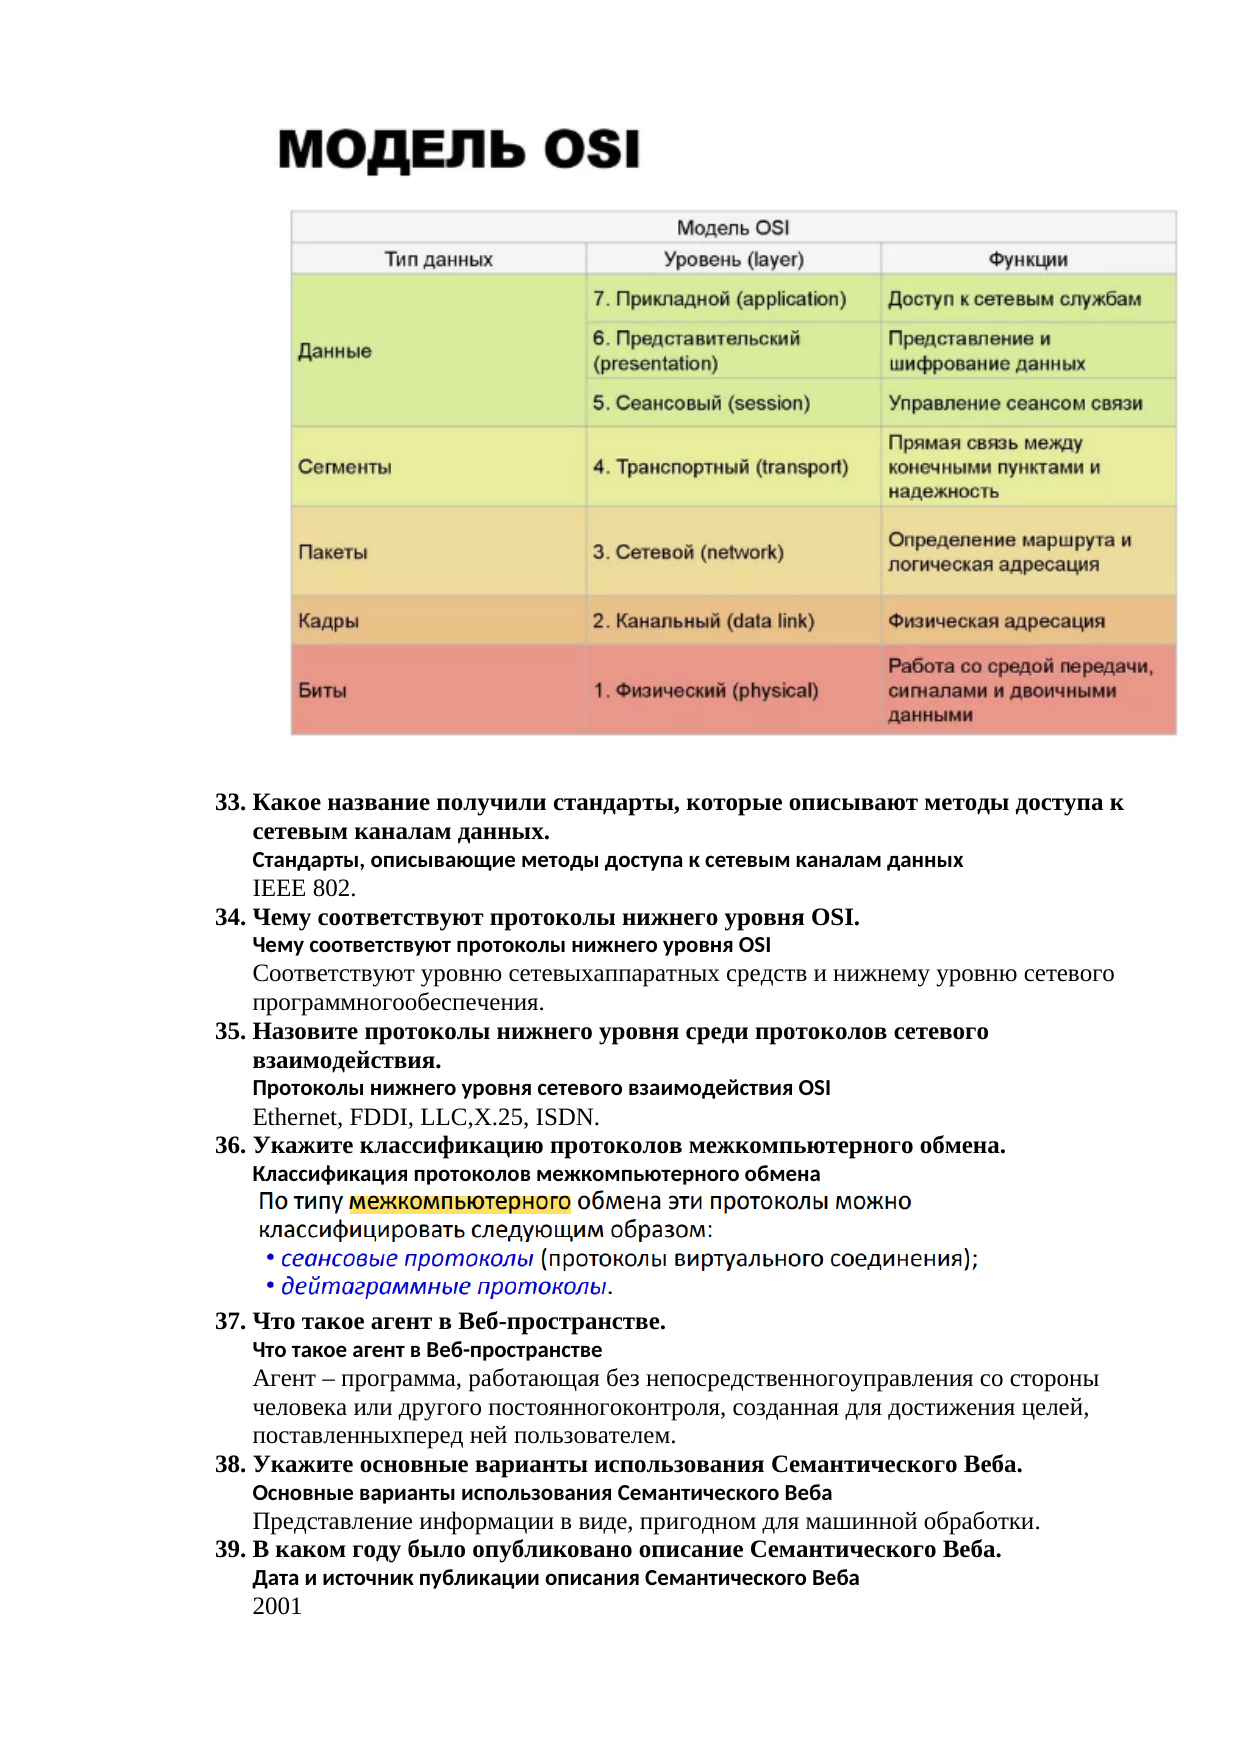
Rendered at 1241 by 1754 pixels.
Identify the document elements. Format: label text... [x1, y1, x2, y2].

list Укажите основные варианты использования Семантического Веба. [215, 1449, 1152, 1478]
list Укажите классификацию протоколов межкомпьютерного обмена. [215, 1130, 1152, 1159]
list Агент – программа, работающая без непосредственногоуправления со стороны человека или другого постоянногоконтроля, созданная для достижения целей, поставленныхперед ней пользователем. [252, 1363, 1152, 1449]
list Протоколы нижнего уровня сетевого взаимодействия OSI [252, 1073, 1152, 1102]
picture [252, 118, 1196, 759]
list Чему соответствуют протоколы нижнего уровня OSI. [215, 902, 1152, 931]
list Представление информации в виде, пригодном для машинной обработки. [252, 1506, 1152, 1534]
list Стандарты, описывающие методы доступа к сетевым каналам данных [252, 845, 1152, 873]
list Чему соответствуют протоколы нижнего уровня OSI [252, 931, 1152, 958]
list Что такое агент в Веб-пространстве [252, 1335, 1152, 1363]
list Основные варианты использования Семантического Веба [252, 1478, 1152, 1506]
list Соответствуют уровню сетевыхаппаратных средств и нижнему уровню сетевого программногообеспечения. [252, 958, 1152, 1016]
list Классификация протоколов межкомпьютерного обмена [252, 1159, 1152, 1187]
list В каком году было опубликовано описание Семантического Веба. [215, 1534, 1152, 1563]
list Дата и источник публикации описания Семантического Веба [252, 1563, 1152, 1591]
list 2001 [252, 1591, 1152, 1620]
list IEEE 802. [252, 873, 1152, 902]
list Что такое агент в Веб-пространстве. [215, 1306, 1152, 1335]
list Какое название получили стандарты, которые описывают методы доступа к сетевым каналам данных. [215, 787, 1152, 845]
list Ethernet, FDDI, LLC,X.25, ISDN. [252, 1102, 1152, 1130]
list Назовите протоколы нижнего уровня среди протоколов сетевого взаимодействия. [215, 1016, 1152, 1073]
picture [252, 1187, 982, 1306]
